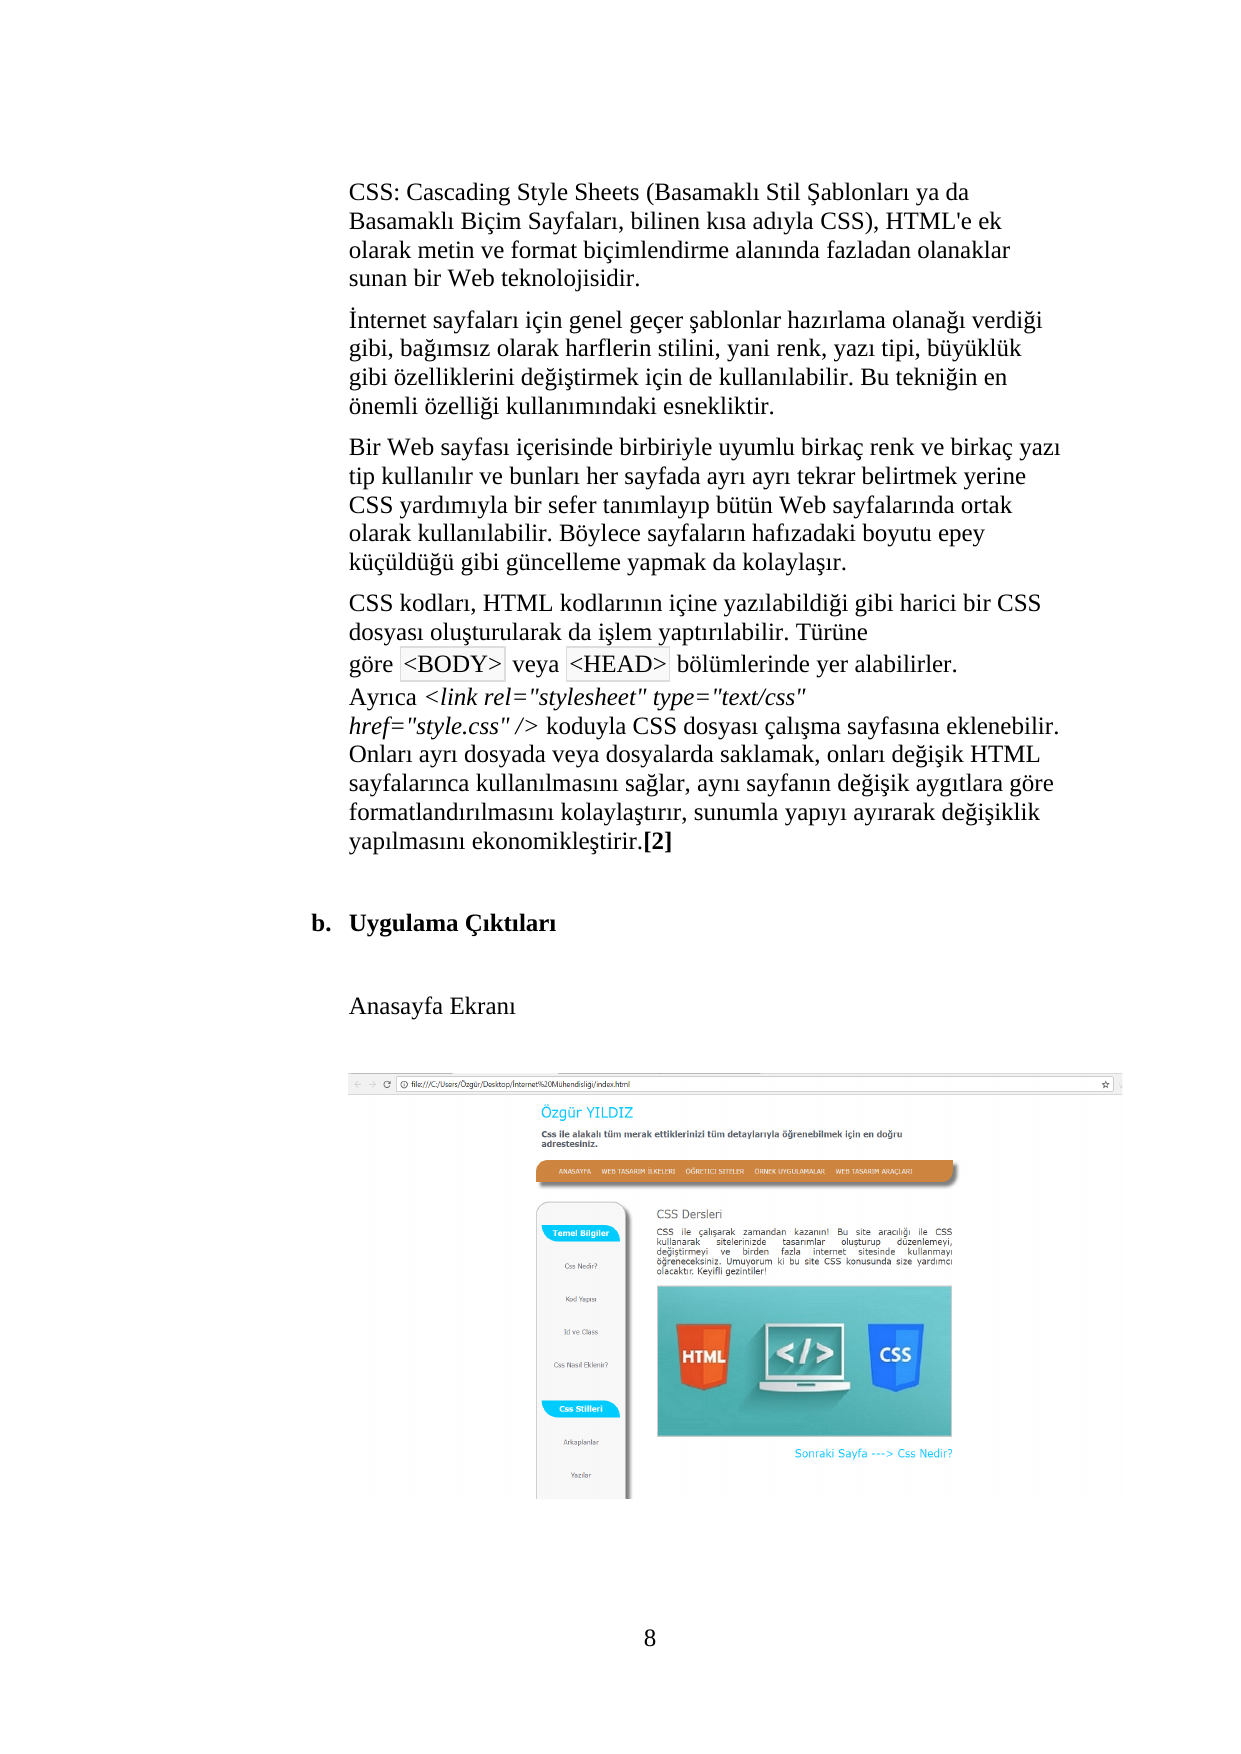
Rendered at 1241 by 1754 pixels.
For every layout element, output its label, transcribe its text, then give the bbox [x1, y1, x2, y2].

text Anasayfa Ekranı [349, 991, 1063, 1019]
text İnternet sayfaları için genel geçer şablonlar hazırlama olanağı verdiği gibi, bağımsız olarak harflerin stilini, yani renk, yazı tipi, büyüklük gibi özelliklerini değiştirmek için de kullanılabilir. Bu tekniğin en önemli özelliği kullanımındaki esnekliktir. [349, 305, 1063, 420]
list Uygulama Çıktıları [311, 908, 1063, 937]
picture [348, 1073, 1123, 1500]
text Bir Web sayfası içerisinde birbiriyle uyumlu birkaç renk ve birkaç yazı tip kullanılır ve bunları her sayfada ayrı ayrı tekrar belirtmek yerine CSS yardımıyla bir sefer tanımlayıp bütün Web sayfalarında ortak olarak kullanılabilir. Böylece sayfaların hafızadaki boyutu epey küçüldüğü gibi güncelleme yapmak da kolaylaşır. [349, 432, 1063, 576]
text CSS: Cascading Style Sheets (Basamaklı Stil Şablonları ya da Basamaklı Biçim Sayfaları, bilinen kısa adıyla CSS), HTML'e ek olarak metin ve format biçimlendirme alanında fazladan olanaklar sunan bir Web teknolojisidir. [349, 177, 1063, 292]
text CSS kodları, HTML kodlarının içine yazılabildiği gibi harici bir CSS dosyası oluşturularak da işlem yaptırılabilir. Türüne göre <BODY> veya <HEAD> bölümlerinde yer alabilirler. Ayrıca <link rel="stylesheet" type="text/css" href="style.css" /> koduyla CSS dosyası çalışma sayfasına eklenebilir. Onları ayrı dosyada veya dosyalarda saklamak, onları değişik HTML sayfalarınca kullanılmasını sağlar, aynı sayfanın değişik aygıtlara göre formatlandırılmasını kolaylaştırır, sunumla yapıyı ayırarak değişiklik yapılmasını ekonomikleştirir.[2] [349, 588, 1063, 854]
